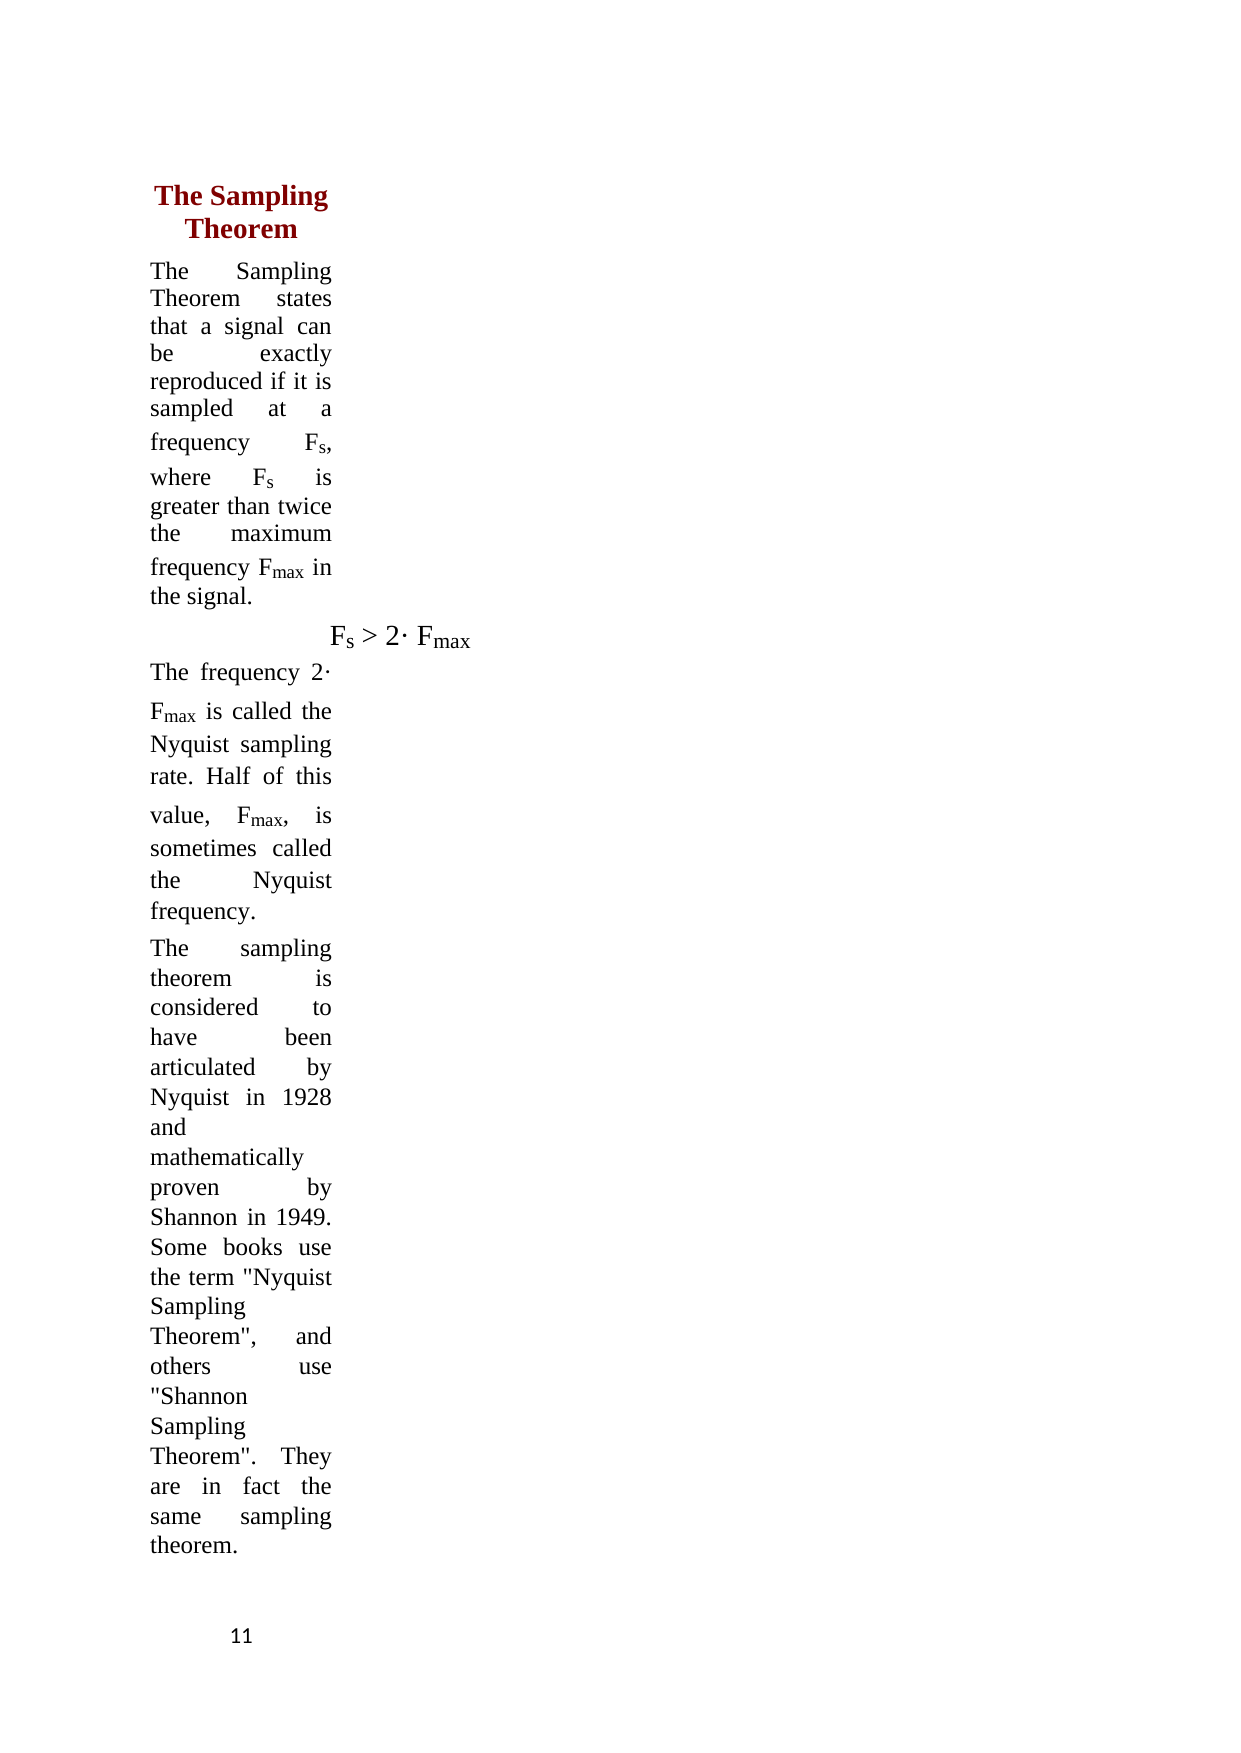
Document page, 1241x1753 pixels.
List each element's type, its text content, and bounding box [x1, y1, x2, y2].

text Fs > 2· Fmax [329, 610, 519, 653]
text The Sampling Theorem states that a signal can be exactly reproduced if it is sampled at a frequency Fs, where Fs is greater than twice the maximum frequency Fmax in the signal. [150, 258, 332, 610]
text The frequency 2· Fmax is called the Nyquist sampling rate. Half of this value, Fmax, is sometimes called the Nyquist frequency. [150, 657, 332, 925]
text The Sampling Theorem [150, 178, 332, 245]
text The sampling theorem is considered to have been articulated by Nyquist in 1928 and mathematically proven by Shannon in 1949. Some books use the term "Nyquist Sampling Theorem", and others use "Shannon Sampling Theorem". They are in fact the same sampling theorem. [150, 933, 332, 1559]
